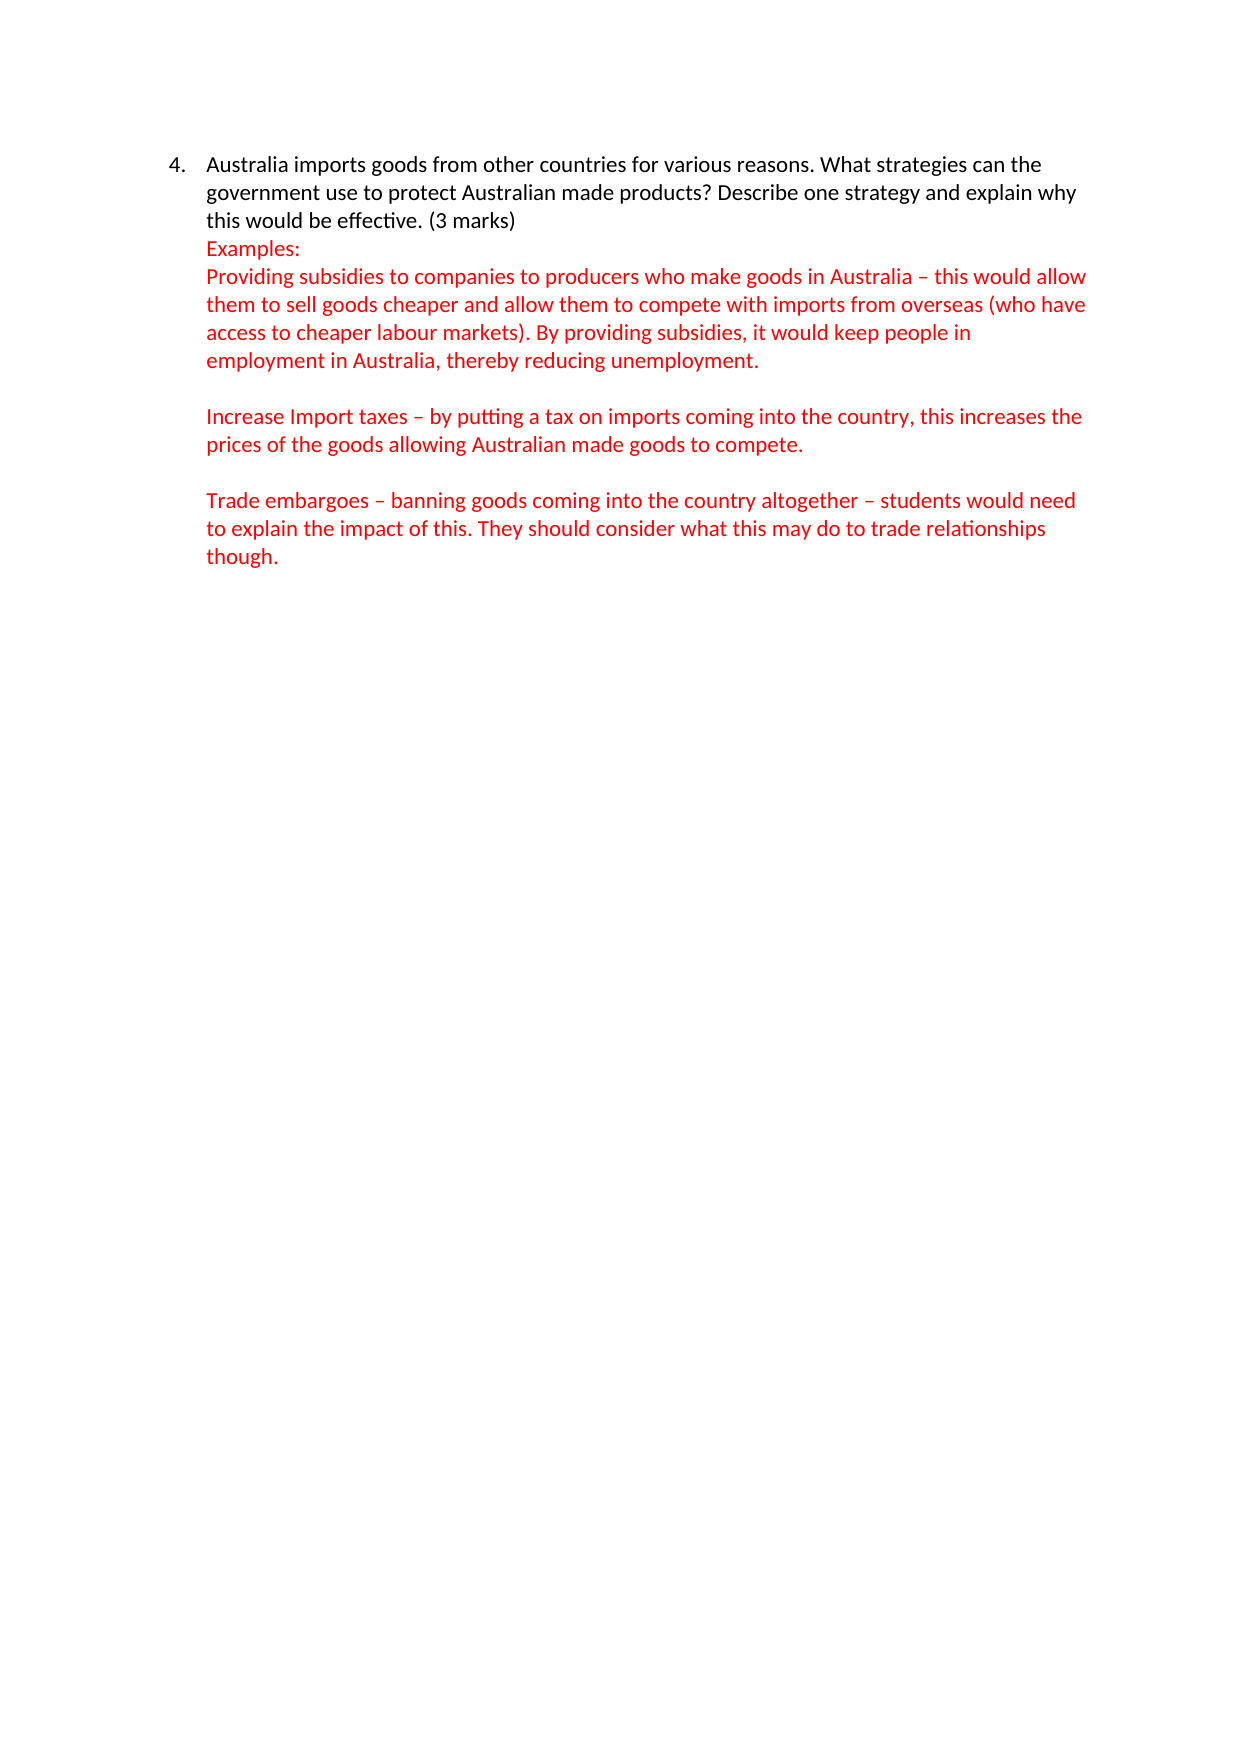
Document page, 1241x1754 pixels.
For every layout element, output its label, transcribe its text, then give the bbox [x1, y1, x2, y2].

text Increase Import taxes – by putting a tax on imports coming into the country, this increases the prices of the goods allowing Australian made goods to compete. [206, 402, 1090, 458]
text Providing subsidies to companies to producers who make goods in Australia – this would allow them to sell goods cheaper and allow them to compete with imports from overseas (who have access to cheaper labour markets). By providing subsidies, it would keep people in employment in Australia, thereby reducing unemployment. [206, 262, 1090, 374]
text Trade embargoes – banning goods coming into the country altogether – students would need to explain the impact of this. They should consider what this may do to trade relationships though. [206, 486, 1090, 570]
text Examples: [206, 234, 1090, 262]
list Australia imports goods from other countries for various reasons. What strategies can the government use to protect Australian made products? Describe one strategy and explain why this would be effective. (3 marks) [169, 150, 1090, 234]
